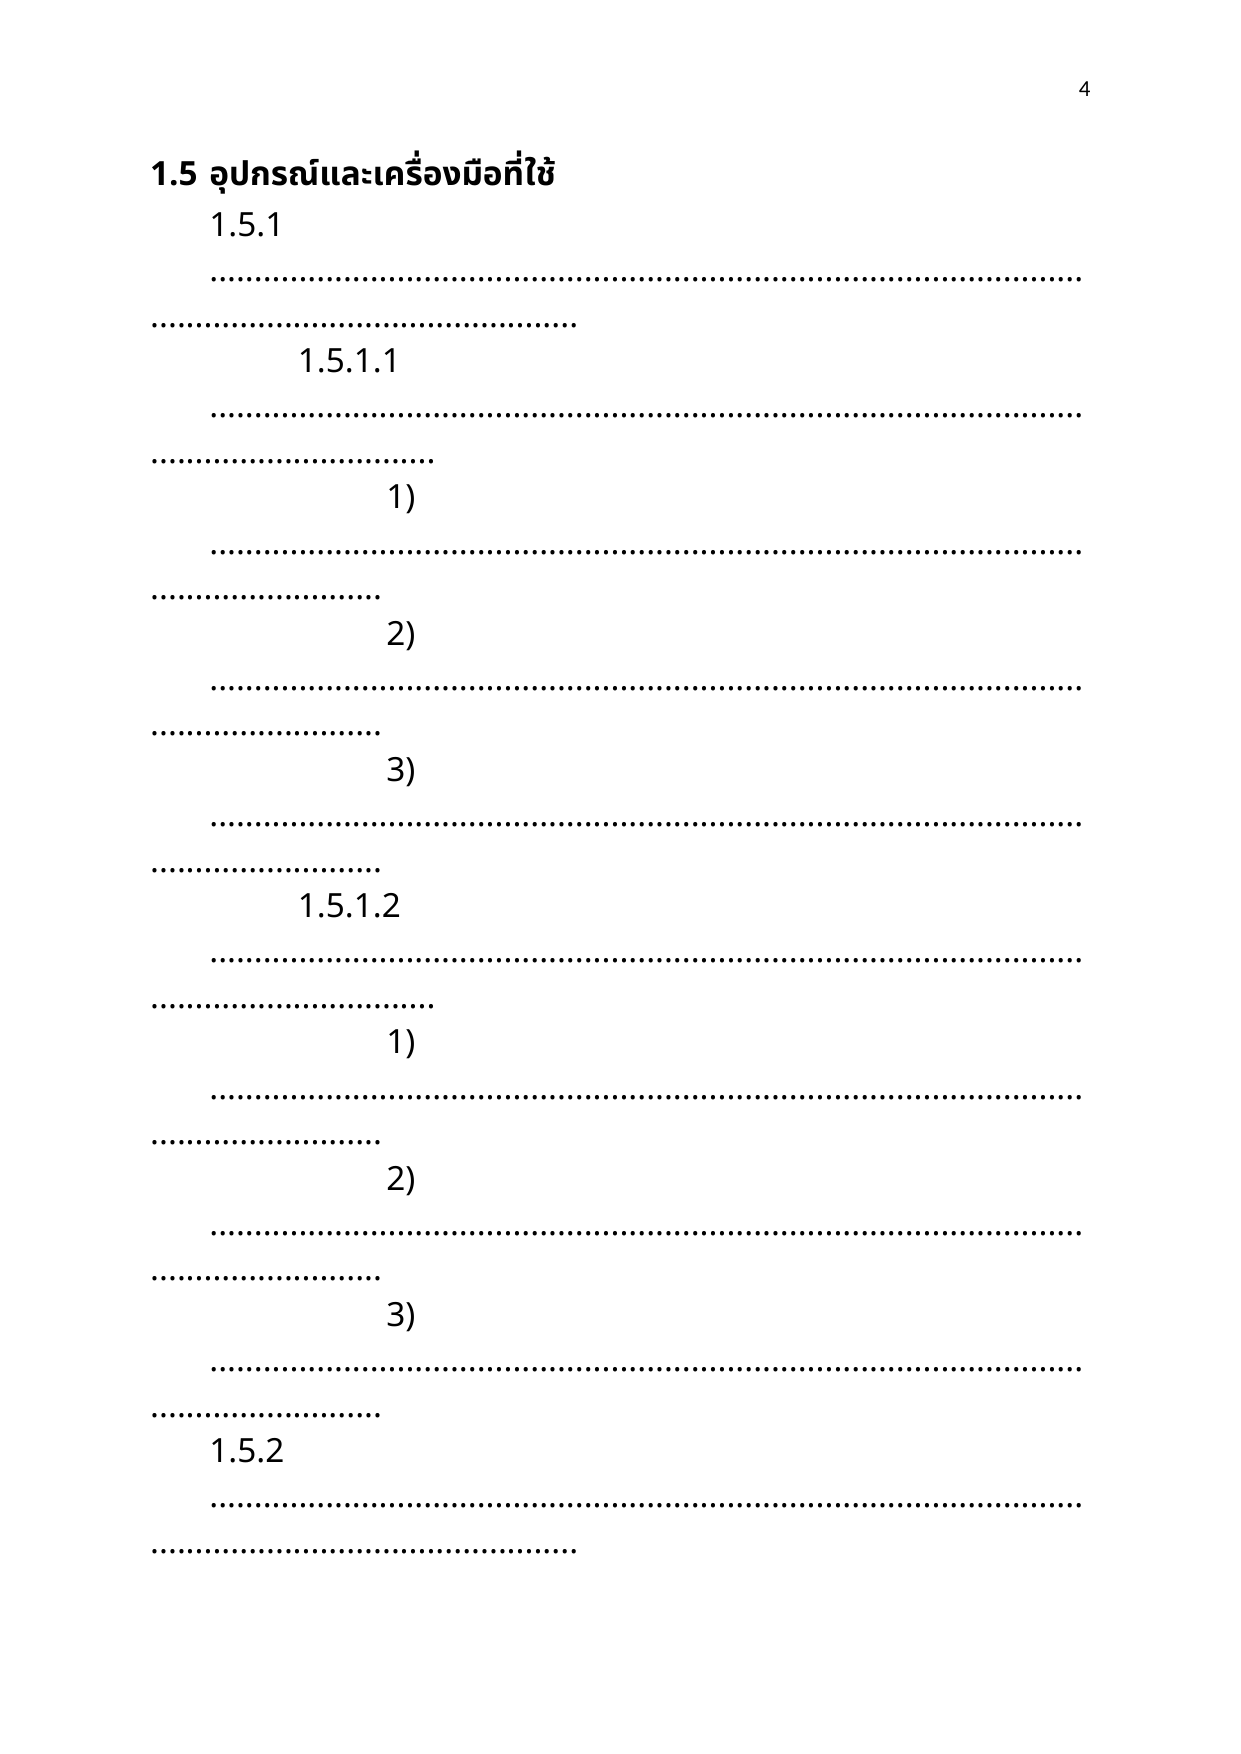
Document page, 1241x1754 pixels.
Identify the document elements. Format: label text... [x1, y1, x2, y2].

text 1.5.1.1 .................................................................................................................................. [150, 337, 1090, 473]
text 1) ............................................................................................................................ [150, 1018, 1090, 1154]
text 1.5.1.2 .................................................................................................................................. [150, 882, 1090, 1018]
text 1) ............................................................................................................................ [150, 473, 1090, 609]
text 2) ............................................................................................................................ [150, 1154, 1090, 1291]
text 2) ............................................................................................................................ [150, 609, 1090, 746]
text 1.5.2 .................................................................................................................................................. [150, 1427, 1090, 1563]
text 3) ............................................................................................................................ [150, 1291, 1090, 1427]
text 1.5.1 .................................................................................................................................................. [150, 201, 1090, 337]
text 3) ............................................................................................................................ [150, 746, 1090, 882]
subtitle 1.5 อุปกรณ์และเครื่องมือที่ใช้ [150, 150, 1090, 201]
